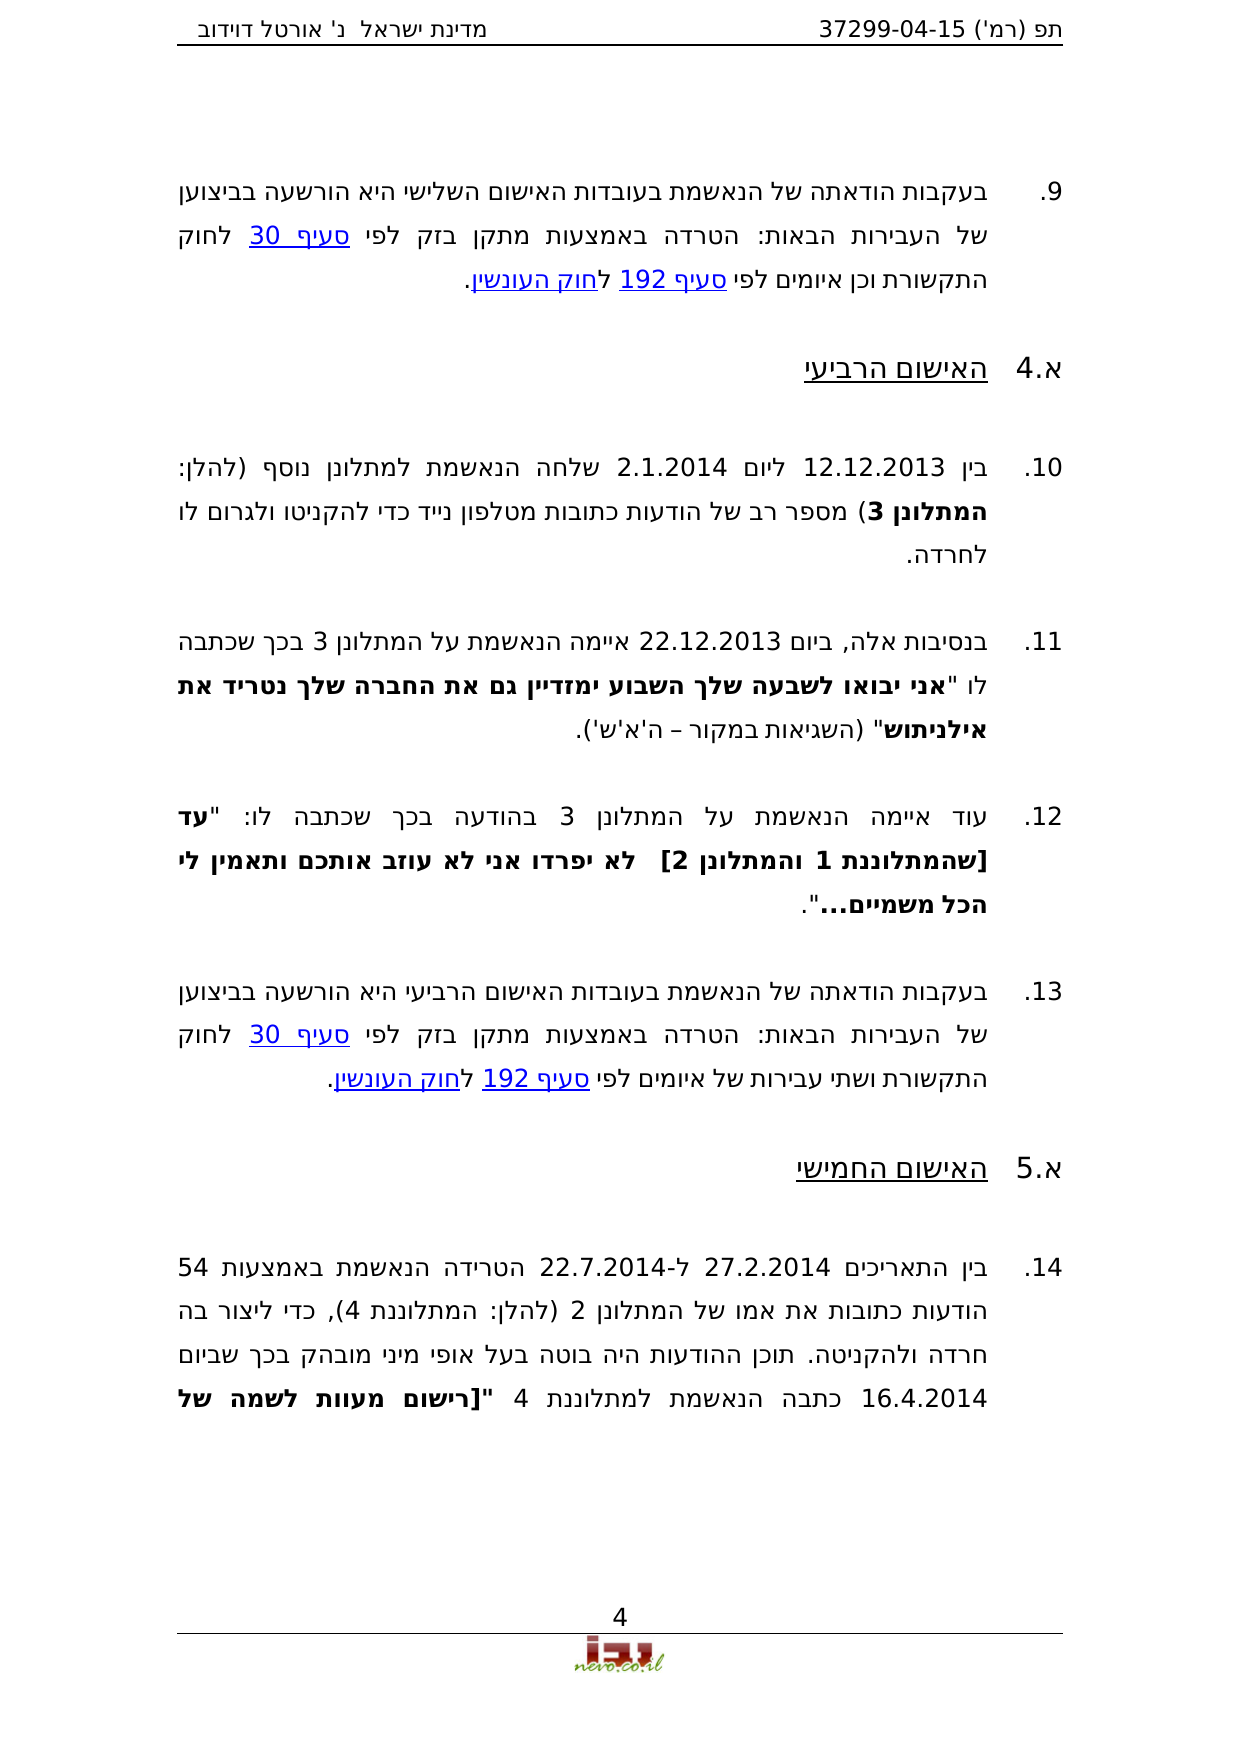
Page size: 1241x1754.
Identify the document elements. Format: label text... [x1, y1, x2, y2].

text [177, 1253, 1063, 1413]
text 12. עוד איימה הנאשמת על המתלונן 3 בהודעה בכך שכתבה לו: "עד [שהמתלוננת 1 והמתלונן 2] לא יפרדו אני לא עוזב אותכם ותאמין לי הכל משמיים...". [177, 802, 1063, 919]
text 9. בעקבות הודאתה של הנאשמת בעובדות האישום השלישי היא הורשעה בביצוען של העבירות הבאות: הטרדה באמצעות מתקן בזק לפי סעיף 30 לחוק התקשורת וכן איומים לפי סעיף 192 לחוק העונשין. [177, 177, 1063, 294]
text 13. בעקבות הודאתה של הנאשמת בעובדות האישום הרביעי היא הורשעה בביצוען של העבירות הבאות: הטרדה באמצעות מתקן בזק לפי סעיף 30 לחוק התקשורת ושתי עבירות של איומים לפי סעיף 192 לחוק העונשין. [177, 977, 1063, 1094]
text 10. בין 12.12.2013 ליום 2.1.2014 שלחה הנאשמת למתלונן נוסף (להלן: המתלונן 3) מספר רב של הודעות כתובות מטלפון נייד כדי להקניטו ולגרום לו לחרדה. [177, 453, 1063, 570]
text א.4 האישום הרביעי [177, 352, 1063, 386]
picture [574, 1635, 666, 1673]
text א.5 האישום החמישי [177, 1151, 1063, 1185]
text 11. בנסיבות אלה, ביום 22.12.2013 איימה הנאשמת על המתלונן 3 בכך שכתבה לו "אני יבואו לשבעה שלך השבוע ימזדיין גם את החברה שלך נטריד את אילניתוש" (השגיאות במקור – ה'א'ש'). [177, 628, 1063, 744]
